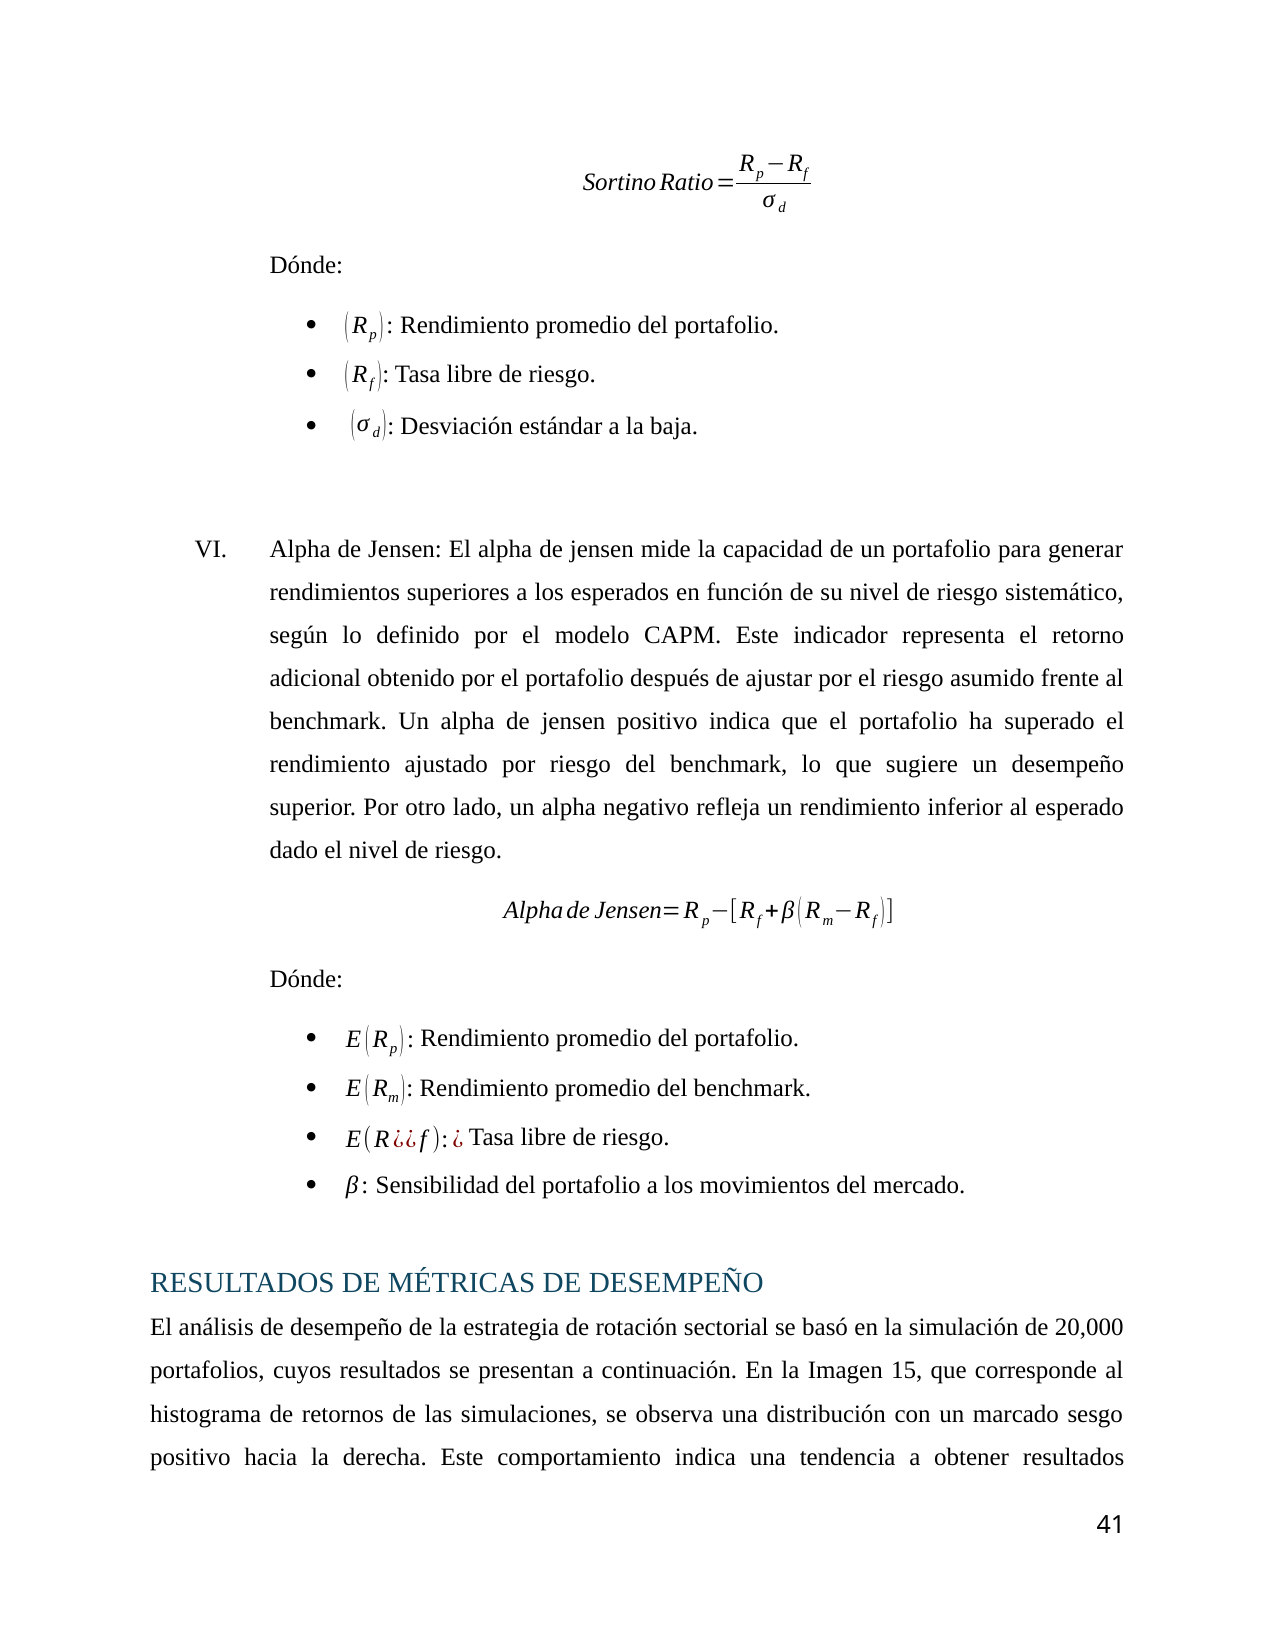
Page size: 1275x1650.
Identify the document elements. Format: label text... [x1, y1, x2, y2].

list : Desviación estándar a la baja. [307, 408, 1125, 443]
subtitle RESULTADOS DE MÉTRICAS DE DESEMPEÑO [150, 1266, 1125, 1299]
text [150, 1312, 1125, 1471]
text Dónde: [269, 250, 1125, 279]
list : Tasa libre de riesgo. [307, 359, 1125, 394]
list Tasa libre de riesgo. [307, 1122, 1125, 1156]
list Sensibilidad del portafolio a los movimientos del mercado. [307, 1170, 1125, 1201]
list : Rendimiento promedio del benchmark. [307, 1073, 1125, 1107]
list Rendimiento promedio del portafolio. [307, 1023, 1125, 1058]
list Rendimiento promedio del portafolio. [307, 310, 1125, 344]
list Alpha de Jensen: El alpha de jensen mide la capacidad de un portafolio para generar rendimientos superiores a los esperados en función de su nivel de riesgo sistemático, según lo definido por el modelo CAPM. Este indicador representa el retorno adicional obtenido por el portafolio después de ajustar por el riesgo asumido frente al benchmark. Un alpha de jensen positivo indica que el portafolio ha superado el rendimiento ajustado por riesgo del benchmark, lo que sugiere un desempeño superior. Por otro lado, un alpha negativo refleja un rendimiento inferior al esperado dado el nivel de riesgo. [194, 534, 1125, 864]
text Dónde: [269, 964, 1125, 992]
